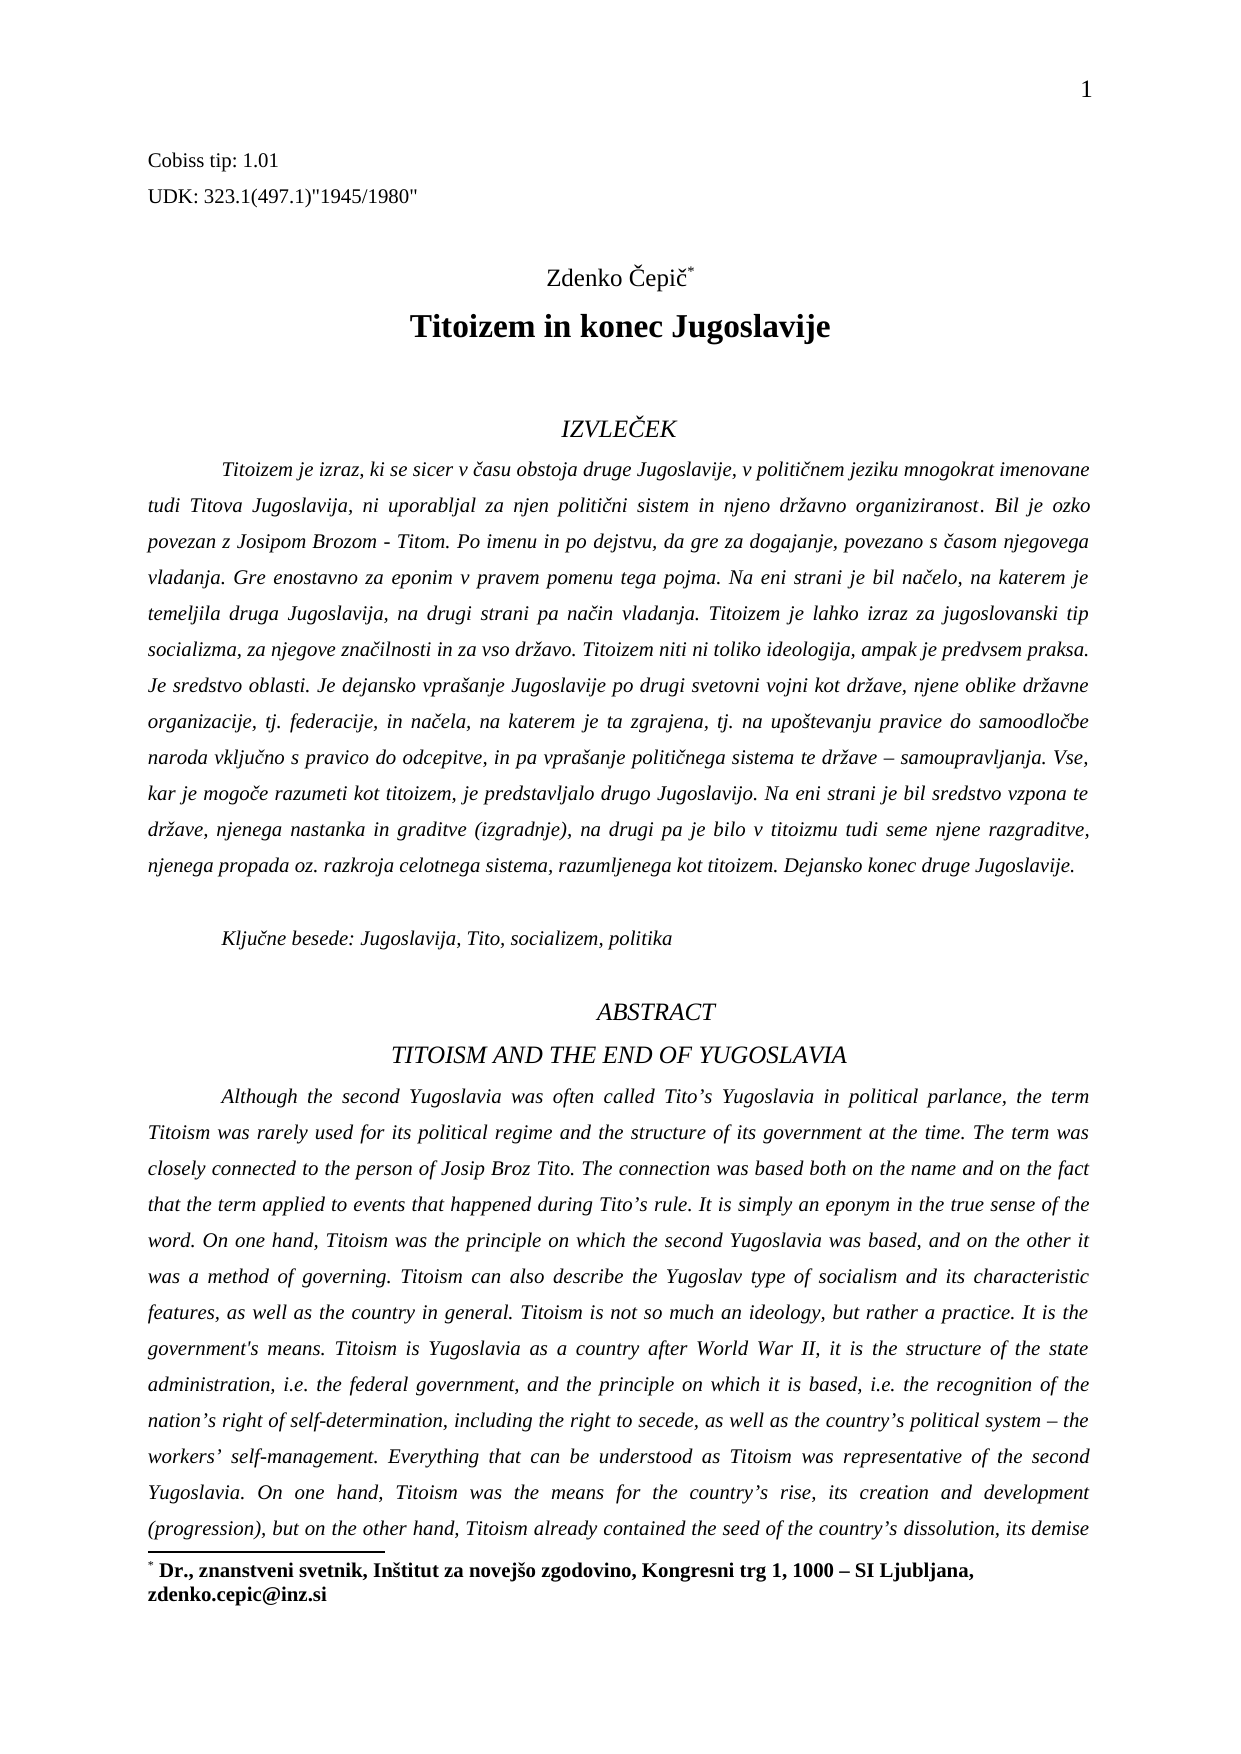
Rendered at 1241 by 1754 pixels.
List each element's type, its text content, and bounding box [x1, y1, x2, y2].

text Titoizem je izraz, ki se sicer v času obstoja druge Jugoslavije, v političnem jeziku mnogokrat imenovane tudi Titova Jugoslavija, ni uporabljal za njen politični sistem in njeno državno organiziranost. Bil je ozko povezan z Josipom Brozom - Titom. Po imenu in po dejstvu, da gre za dogajanje, povezano s časom njegovega vladanja. Gre enostavno za eponim v pravem pomenu tega pojma. Na eni strani je bil načelo, na katerem je temeljila druga Jugoslavija, na drugi strani pa način vladanja. Titoizem je lahko izraz za jugoslovanski tip socializma, za njegove značilnosti in za vso državo. Titoizem niti ni toliko ideologija, ampak je predvsem praksa. Je sredstvo oblasti. Je dejansko vprašanje Jugoslavije po drugi svetovni vojni kot države, njene oblike državne organizacije, tj. federacije, in načela, na katerem je ta zgrajena, tj. na upoštevanju pravice do samoodločbe naroda vključno s pravico do odcepitve, in pa vprašanje političnega sistema te države – samoupravljanja. Vse, kar je mogoče razumeti kot titoizem, je predstavljalo drugo Jugoslavijo. Na eni strani je bil sredstvo vzpona te države, njenega nastanka in graditve (izgradnje), na drugi pa je bilo v titoizmu tudi seme njene razgraditve, njenega propada oz. razkroja celotnega sistema, razumljenega kot titoizem. Dejansko konec druge Jugoslavije. [148, 457, 1093, 877]
text TITOISM AND THE END OF YUGOSLAVIA [148, 1041, 1093, 1069]
text ABSTRACT [148, 997, 1093, 1026]
text UDK: 323.1(497.1)"1945/1980" [148, 184, 1093, 208]
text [148, 1084, 1093, 1540]
text Titoizem in konec Jugoslavije [148, 306, 1093, 344]
text IZVLEČEK [148, 414, 1093, 442]
text Ključne besede: Jugoslavija, Tito, socializem, politika [148, 925, 1093, 949]
text Zdenko Čepič* [148, 263, 1093, 292]
text Cobiss tip: 1.01 [148, 148, 1093, 172]
